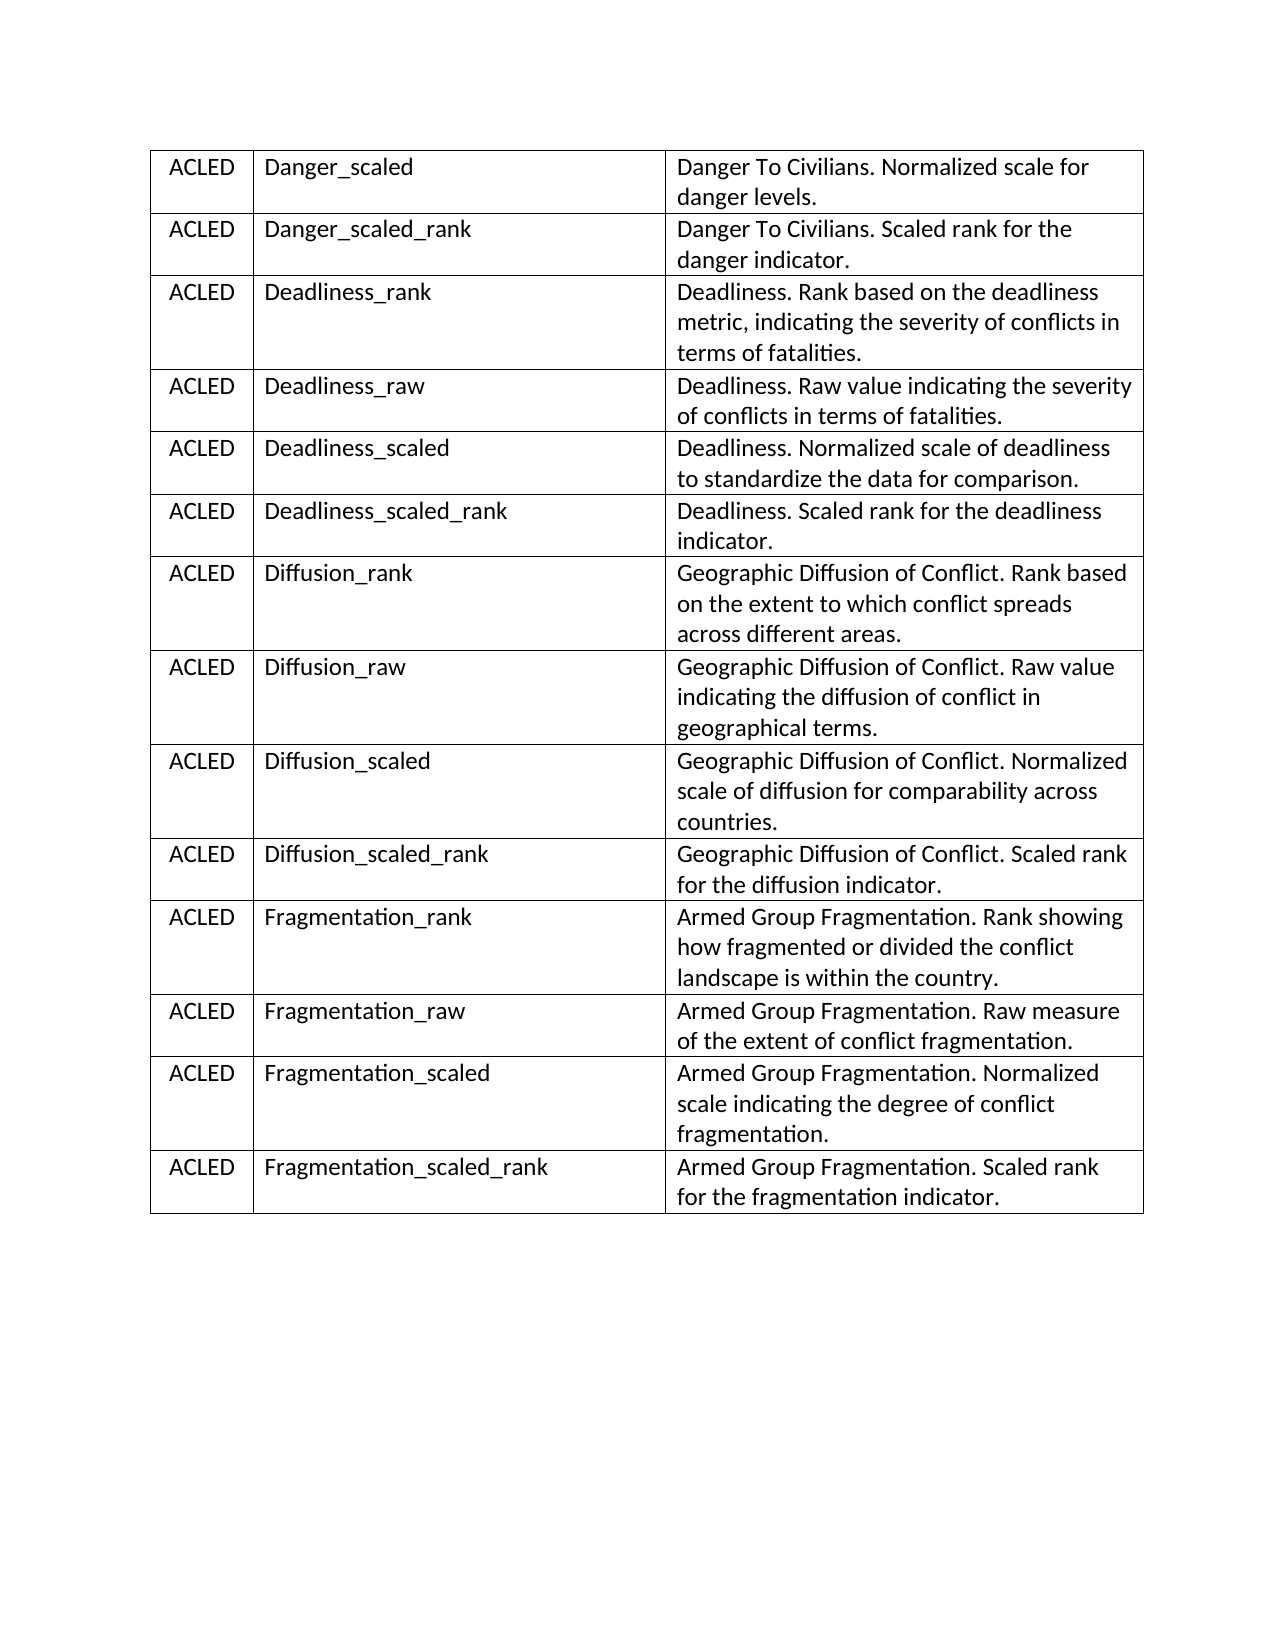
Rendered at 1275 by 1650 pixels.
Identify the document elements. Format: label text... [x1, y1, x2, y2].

table_cell Diffusion_scaled [254, 745, 665, 837]
table_cell Armed Group Fragmentation. Normalized scale indicating the degree of conflict fragmentation. [666, 1057, 1143, 1150]
table_cell ACLED [151, 276, 253, 369]
table_cell Diffusion_rank [254, 557, 665, 650]
table_cell Diffusion_raw [254, 651, 665, 744]
table_cell ACLED [151, 995, 253, 1056]
table_cell ACLED [151, 901, 253, 994]
table_cell Fragmentation_scaled_rank [254, 1151, 665, 1212]
table_cell Deadliness. Normalized scale of deadliness to standardize the data for comparison. [666, 432, 1143, 494]
table_cell ACLED [151, 151, 253, 212]
table_cell Danger_scaled_rank [254, 214, 665, 275]
table_cell Geographic Diffusion of Conflict. Scaled rank for the diffusion indicator. [666, 839, 1143, 900]
table_cell ACLED [151, 1151, 253, 1212]
table_cell ACLED [151, 1057, 253, 1150]
table_cell ACLED [151, 745, 253, 837]
table_cell Armed Group Fragmentation. Scaled rank for the fragmentation indicator. [666, 1151, 1143, 1212]
table_cell Fragmentation_rank [254, 901, 665, 994]
table_cell Geographic Diffusion of Conflict. Normalized scale of diffusion for comparability across countries. [666, 745, 1143, 837]
table_cell ACLED [151, 839, 253, 900]
table_cell Deadliness. Scaled rank for the deadliness indicator. [666, 495, 1143, 556]
table_cell Deadliness. Raw value indicating the severity of conflicts in terms of fatalities. [666, 370, 1143, 431]
table_cell ACLED [151, 370, 253, 431]
table_cell Armed Group Fragmentation. Rank showing how fragmented or divided the conflict landscape is within the country. [666, 901, 1143, 994]
table_cell ACLED [151, 214, 253, 275]
table_cell ACLED [151, 651, 253, 744]
table_cell Deadliness_scaled [254, 432, 665, 494]
table_cell Danger To Civilians. Normalized scale for danger levels. [666, 151, 1143, 212]
table_cell ACLED [151, 557, 253, 650]
table_cell Deadliness_rank [254, 276, 665, 369]
table_cell Deadliness. Rank based on the deadliness metric, indicating the severity of conflicts in terms of fatalities. [666, 276, 1143, 369]
table_cell Danger_scaled [254, 151, 665, 212]
table_cell Geographic Diffusion of Conflict. Raw value indicating the diffusion of conflict in geographical terms. [666, 651, 1143, 744]
table_cell Deadliness_scaled_rank [254, 495, 665, 556]
table_cell Danger To Civilians. Scaled rank for the danger indicator. [666, 214, 1143, 275]
table_cell Geographic Diffusion of Conflict. Rank based on the extent to which conflict spreads across different areas. [666, 557, 1143, 650]
table_cell Deadliness_raw [254, 370, 665, 431]
table_cell Diffusion_scaled_rank [254, 839, 665, 900]
table_cell Fragmentation_raw [254, 995, 665, 1056]
table_cell ACLED [151, 432, 253, 494]
table_cell Fragmentation_scaled [254, 1057, 665, 1150]
table_cell ACLED [151, 495, 253, 556]
table_cell Armed Group Fragmentation. Raw measure of the extent of conflict fragmentation. [666, 995, 1143, 1056]
